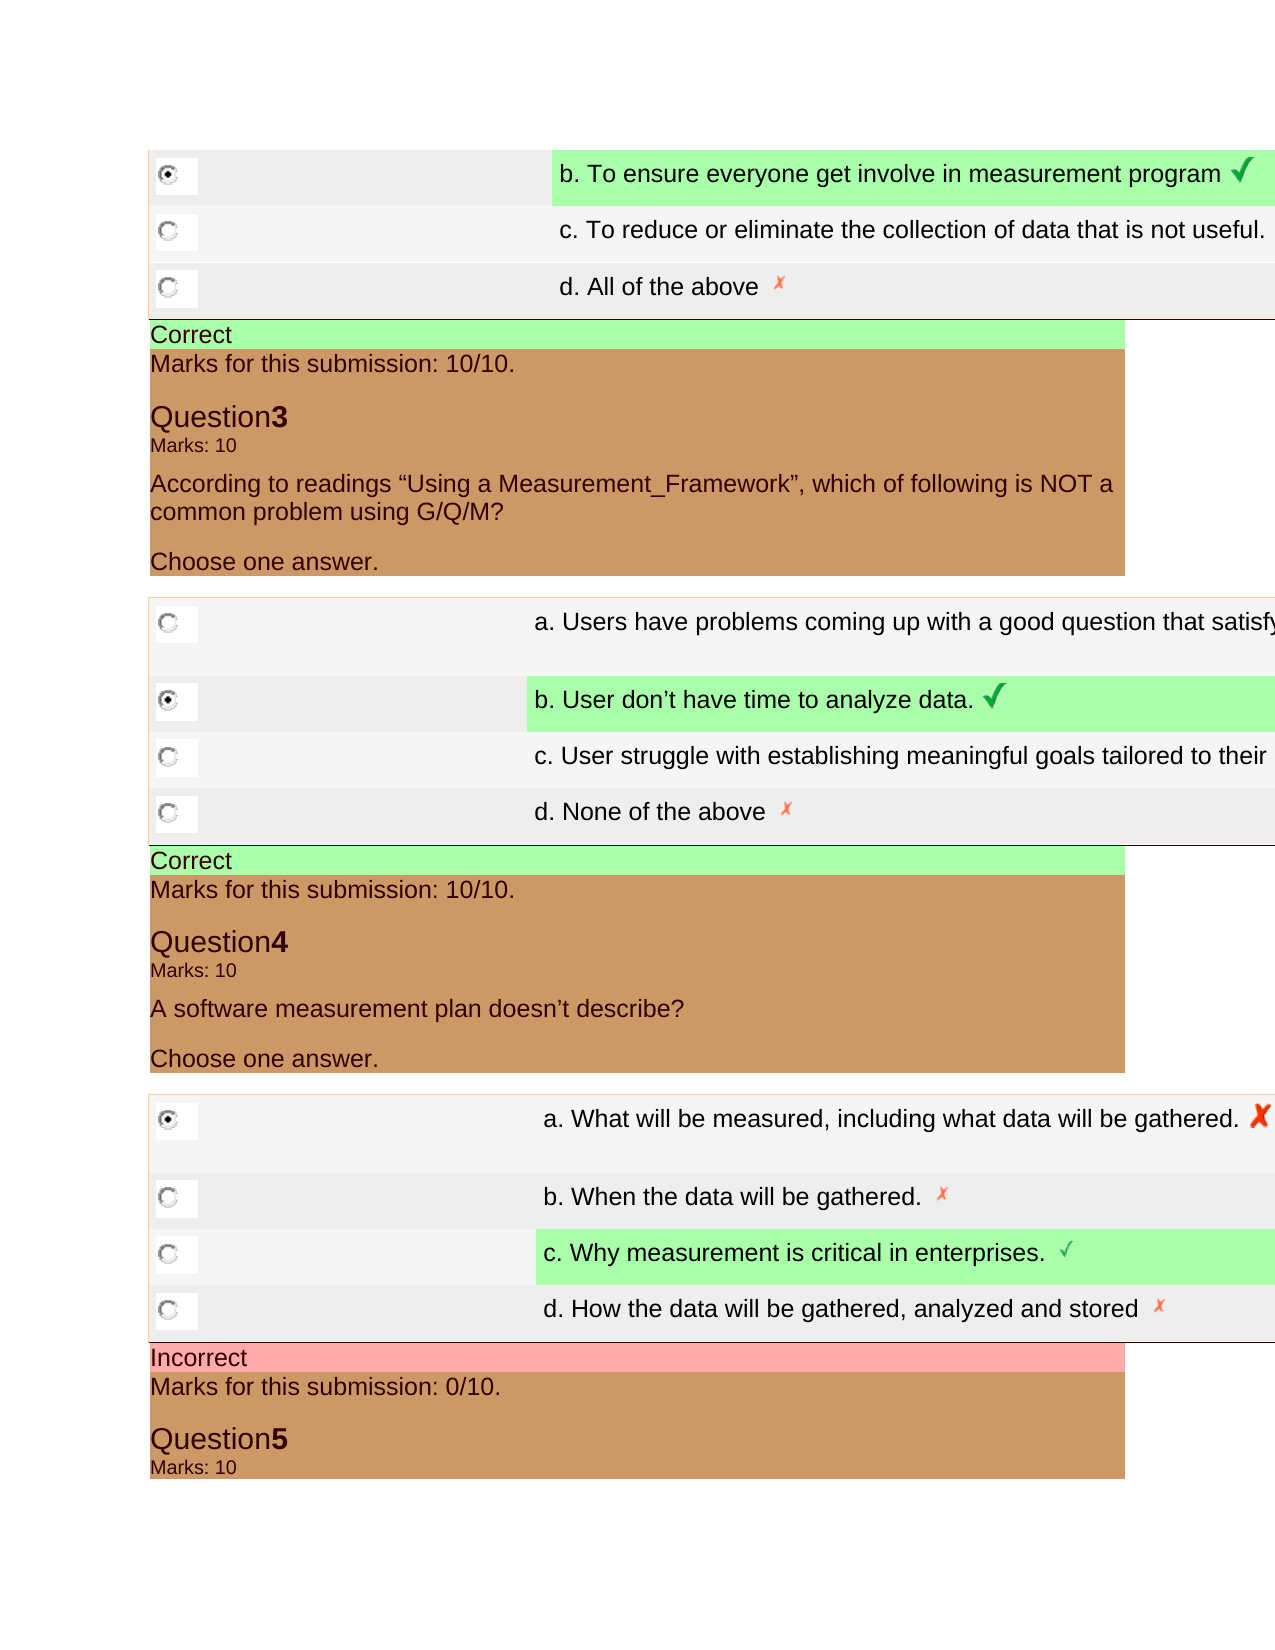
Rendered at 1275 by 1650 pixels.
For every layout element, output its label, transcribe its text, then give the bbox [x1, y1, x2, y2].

text Choose one answer. [150, 547, 1125, 576]
text Marks for this submission: 10/10. [150, 349, 1125, 378]
table_header a. Users have problems coming up with a good question that satisfy those goals. [527, 598, 1275, 676]
table_cell d. How the data will be gathered, analyzed and stored [536, 1285, 1275, 1341]
picture [1247, 1102, 1273, 1128]
table_cell [149, 206, 552, 262]
table_cell [149, 788, 527, 844]
table_cell c. To reduce or eliminate the collection of data that is not useful. [552, 206, 1275, 262]
text Question5 [150, 1421, 1125, 1456]
text Marks: 10 [150, 959, 1125, 982]
table_cell [149, 1173, 536, 1229]
text Correct [150, 846, 1125, 875]
picture [1053, 1236, 1079, 1262]
table_cell [149, 1229, 536, 1285]
table_cell [149, 676, 527, 732]
table_cell [149, 1285, 536, 1341]
text Incorrect [150, 1343, 1125, 1372]
table_cell b. To ensure everyone get involve in measurement program [552, 150, 1275, 206]
table_cell [149, 150, 552, 206]
text A software measurement plan doesn’t describe? [150, 994, 1125, 1023]
table_cell c. Why measurement is critical in enterprises. [536, 1229, 1275, 1285]
text Marks for this submission: 10/10. [150, 875, 1125, 903]
table_cell b. When the data will be gathered. [536, 1173, 1275, 1229]
table_header [149, 598, 527, 676]
picture [981, 683, 1007, 709]
table_cell b. User don’t have time to analyze data. [527, 676, 1275, 732]
table_cell [149, 732, 527, 788]
picture [1229, 157, 1254, 183]
picture [1146, 1292, 1172, 1318]
picture [929, 1180, 955, 1206]
text Choose one answer. [150, 1044, 1125, 1073]
table_cell d. None of the above [527, 788, 1275, 844]
table_cell [149, 263, 552, 319]
table_header a. What will be measured, including what data will be gathered. [536, 1095, 1275, 1173]
text According to readings “Using a Measurement_Framework”, which of following is NOT a common problem using G/Q/M? [150, 469, 1125, 526]
picture [766, 270, 792, 295]
text Marks for this submission: 0/10. [150, 1372, 1125, 1401]
text Question4 [150, 924, 1125, 959]
text Marks: 10 [150, 433, 1125, 456]
table_cell d. All of the above [552, 263, 1275, 319]
text Correct [150, 320, 1125, 349]
table_header [149, 1095, 536, 1173]
picture [773, 795, 799, 821]
table_cell c. User struggle with establishing meaningful goals tailored to their organization [527, 732, 1275, 788]
text Question3 [150, 399, 1125, 433]
text Marks: 10 [150, 1456, 1125, 1479]
